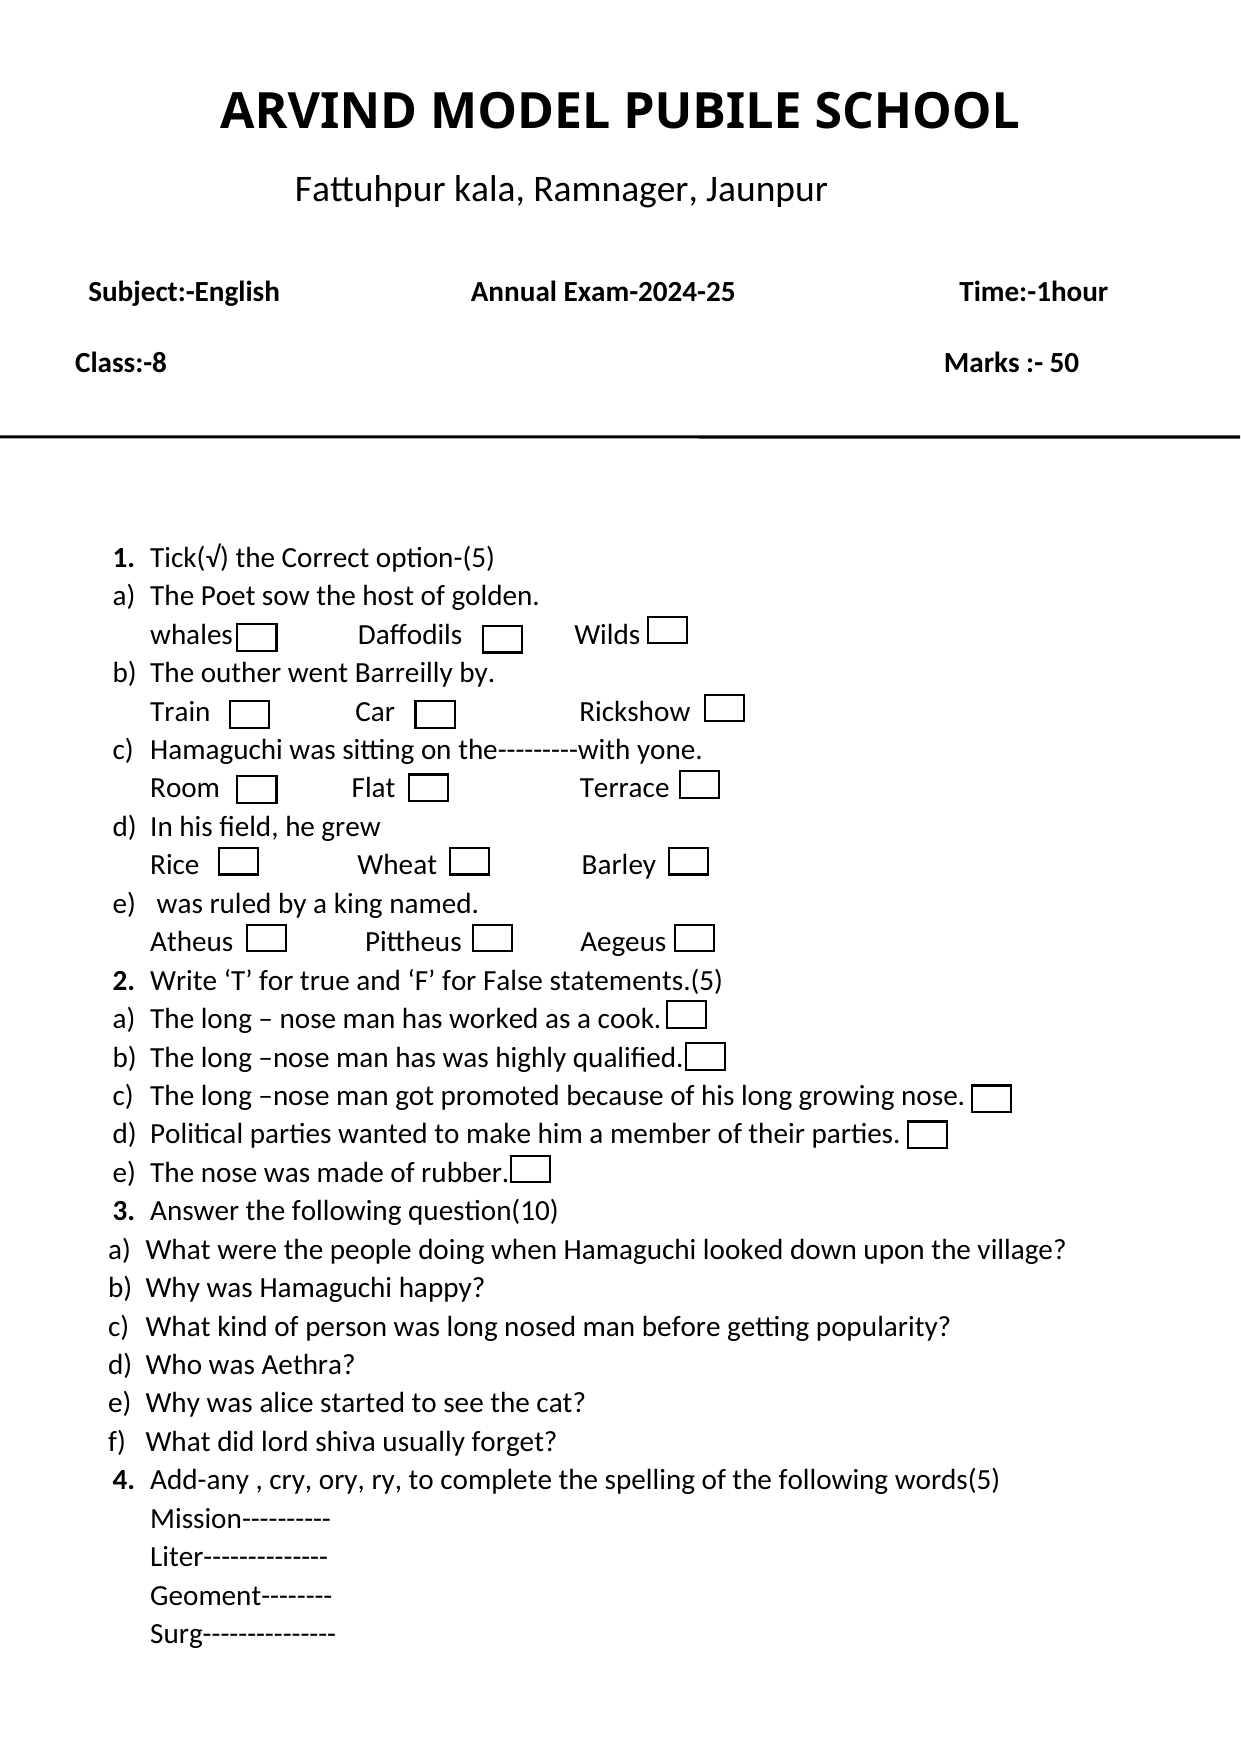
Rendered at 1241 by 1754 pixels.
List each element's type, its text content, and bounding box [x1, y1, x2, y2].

list Why was Hamaguchi happy? [108, 1269, 1165, 1305]
list Liter-------------- [150, 1538, 1165, 1574]
list The nose was made of rubber. [112, 1154, 1165, 1189]
list The long –nose man got promoted because of his long growing nose. [112, 1077, 1165, 1113]
list What did lord shiva usually forget? [108, 1423, 1165, 1459]
list Rice Wheat Barley [150, 846, 1165, 882]
list The long – nose man has worked as a cook. [112, 1000, 1165, 1036]
text Fattuhpur kala, Ramnager, Jaunpur [75, 165, 1165, 211]
list Why was alice started to see the cat? [108, 1384, 1165, 1420]
text Subject:-English Annual Exam-2024-25 Time:-1hour [75, 273, 1165, 309]
list Answer the following question(10) [112, 1192, 1165, 1228]
text Class:-8 Marks :- 50 [75, 344, 1165, 379]
list whales Daffodils Wilds [150, 616, 1165, 651]
text ARVIND MODEL PUBILE SCHOOL [75, 75, 1165, 143]
list The Poet sow the host of golden. [112, 577, 1165, 613]
list Train Car Rickshow [150, 693, 1165, 728]
list was ruled by a king named. [112, 885, 1165, 921]
list The long –nose man has was highly qualified. [112, 1039, 1165, 1074]
list Room Flat Terrace [150, 769, 1165, 805]
list Geoment-------- [150, 1577, 1165, 1612]
list Tick(√) the Correct option-(5) [112, 539, 1165, 574]
list Hamaguchi was sitting on the---------with yone. [112, 731, 1165, 767]
list Mission---------- [150, 1500, 1165, 1536]
list Surg--------------- [150, 1615, 1165, 1651]
list Add-any , cry, ory, ry, to complete the spelling of the following words(5) [112, 1461, 1165, 1497]
list Who was Aethra? [108, 1346, 1165, 1382]
list Write ‘T’ for true and ‘F’ for False statements.(5) [112, 962, 1165, 997]
list In his field, he grew [112, 808, 1165, 844]
list The outher went Barreilly by. [112, 654, 1165, 690]
list Political parties wanted to make him a member of their parties. [112, 1116, 1165, 1151]
list What were the people doing when Hamaguchi looked down upon the village? [108, 1231, 1165, 1266]
list Atheus Pittheus Aegeus [150, 923, 1165, 959]
list What kind of person was long nosed man before getting popularity? [108, 1308, 1165, 1343]
